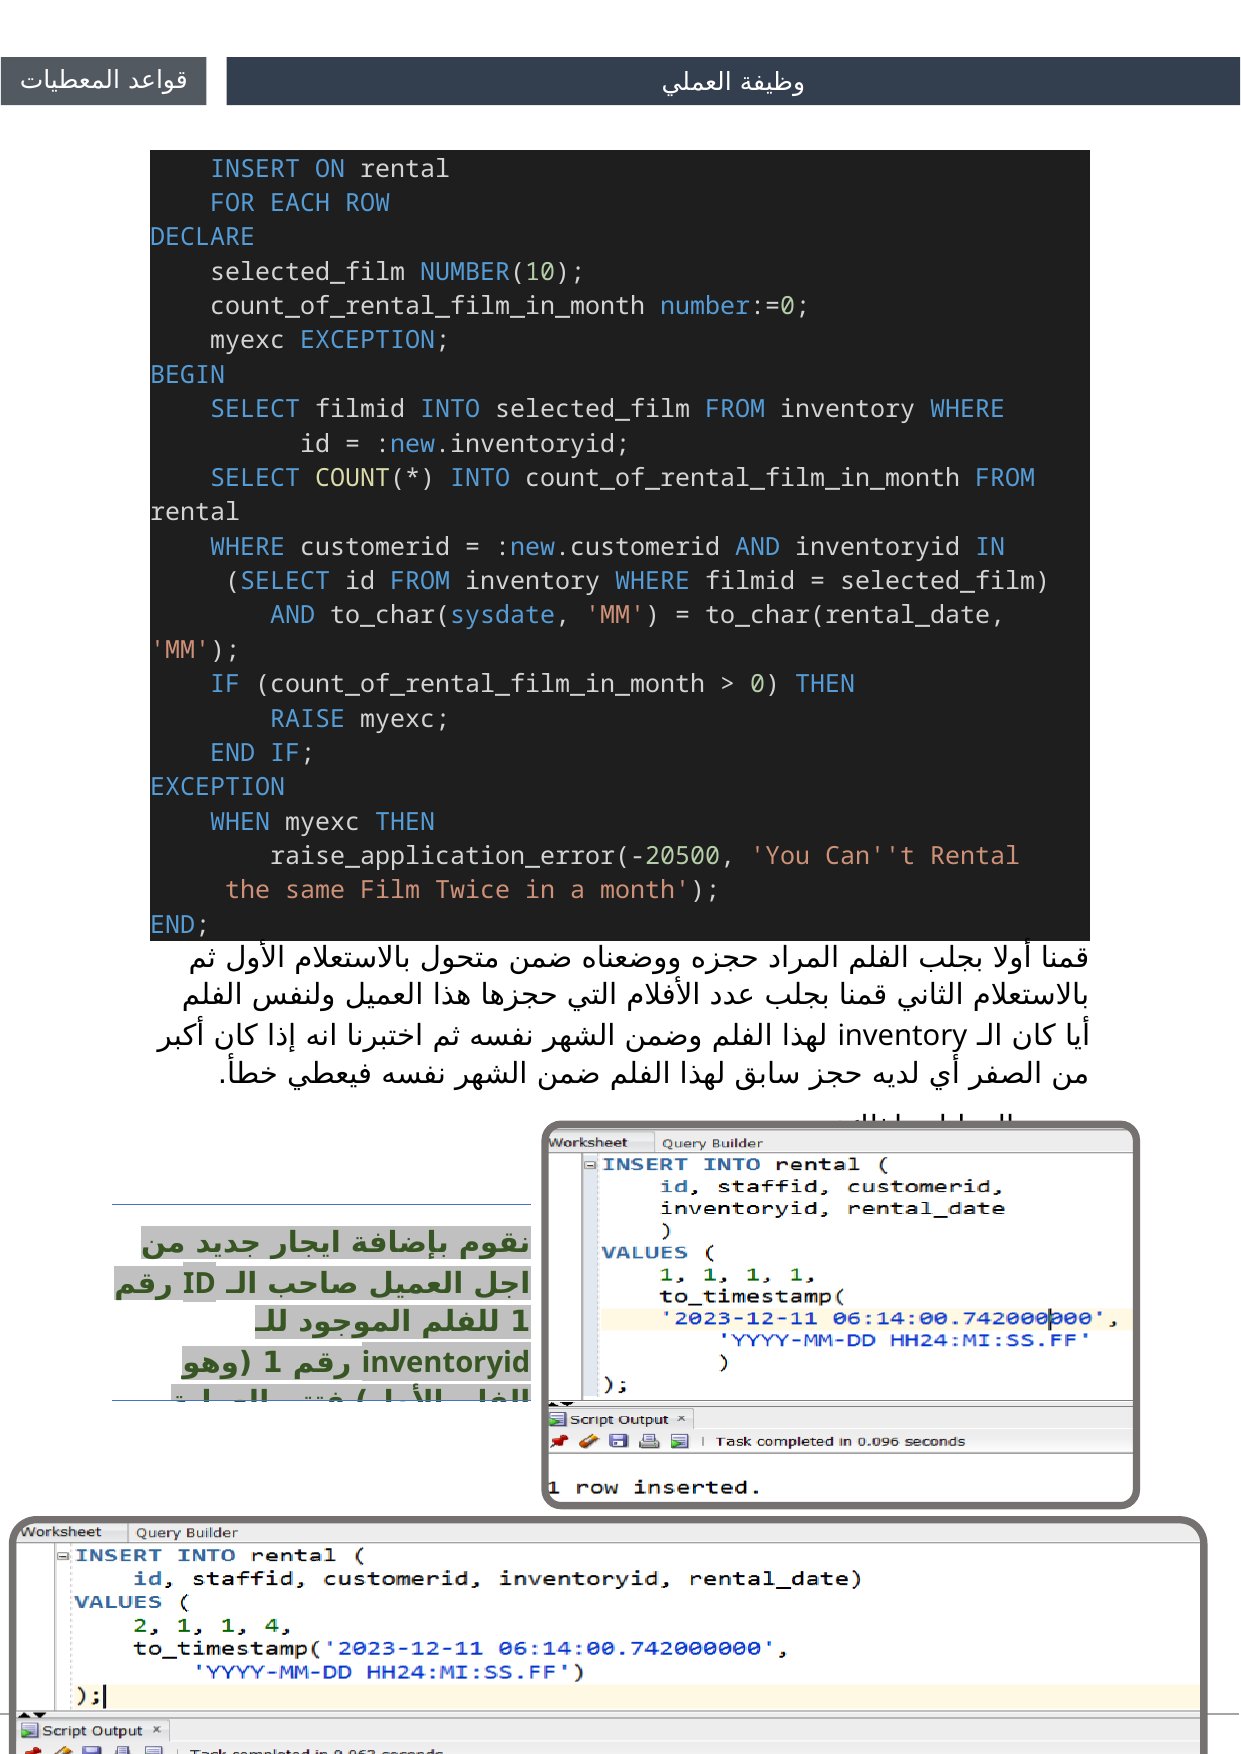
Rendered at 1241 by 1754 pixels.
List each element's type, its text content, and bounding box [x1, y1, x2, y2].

picture [17, 1524, 1200, 1754]
text تجربة العمليات لذلك: [150, 1110, 1090, 1144]
text count_of_rental_film_in_month number:=0; [150, 287, 1090, 322]
text id = :new.inventoryid; [150, 425, 1090, 459]
text قمنا أولا بجلب الفلم المراد حجزه ووضعناه ضمن متحول بالاستعلام الأول ثم بالاستعلام الثاني قمنا بجلب عدد الأفلام التي حجزها هذا العميل ولنفس الفلم أيا كان الـ inventory لهذا الفلم وضمن الشهر نفسه ثم اختبرنا انه إذا كان أكبر من الصفر أي لديه حجز سابق لهذا الفلم ضمن الشهر نفسه فيعطي خطأ. [150, 941, 1090, 1090]
text INSERT ON rental [150, 150, 1090, 184]
text RAISE myexc; [150, 700, 1090, 734]
text SELECT COUNT(*) INTO count_of_rental_film_in_month FROM rental [150, 459, 1090, 528]
text WHEN myexc THEN [150, 803, 1090, 837]
text selected_film NUMBER(10); [150, 253, 1090, 287]
text END; [150, 906, 1090, 941]
text (SELECT id FROM inventory WHERE filmid = selected_film) [150, 562, 1090, 597]
text the same Film Twice in a month'); [150, 872, 1090, 906]
text DECLARE [150, 219, 1090, 253]
picture [549, 1128, 1132, 1501]
text myexc EXCEPTION; [150, 322, 1090, 356]
text SELECT filmid INTO selected_film FROM inventory WHERE [150, 391, 1090, 425]
text EXCEPTION [150, 769, 1090, 803]
text raise_application_error(-20500, 'You Can''t Rental [150, 837, 1090, 872]
text END IF; [150, 734, 1090, 769]
text FOR EACH ROW [150, 184, 1090, 219]
text WHERE customerid = :new.customerid AND inventoryid IN [150, 528, 1090, 562]
text IF (count_of_rental_film_in_month > 0) THEN [150, 666, 1090, 700]
text AND to_char(sysdate, 'MM') = to_char(rental_date, 'MM'); [150, 597, 1090, 666]
text BEGIN [150, 356, 1090, 391]
